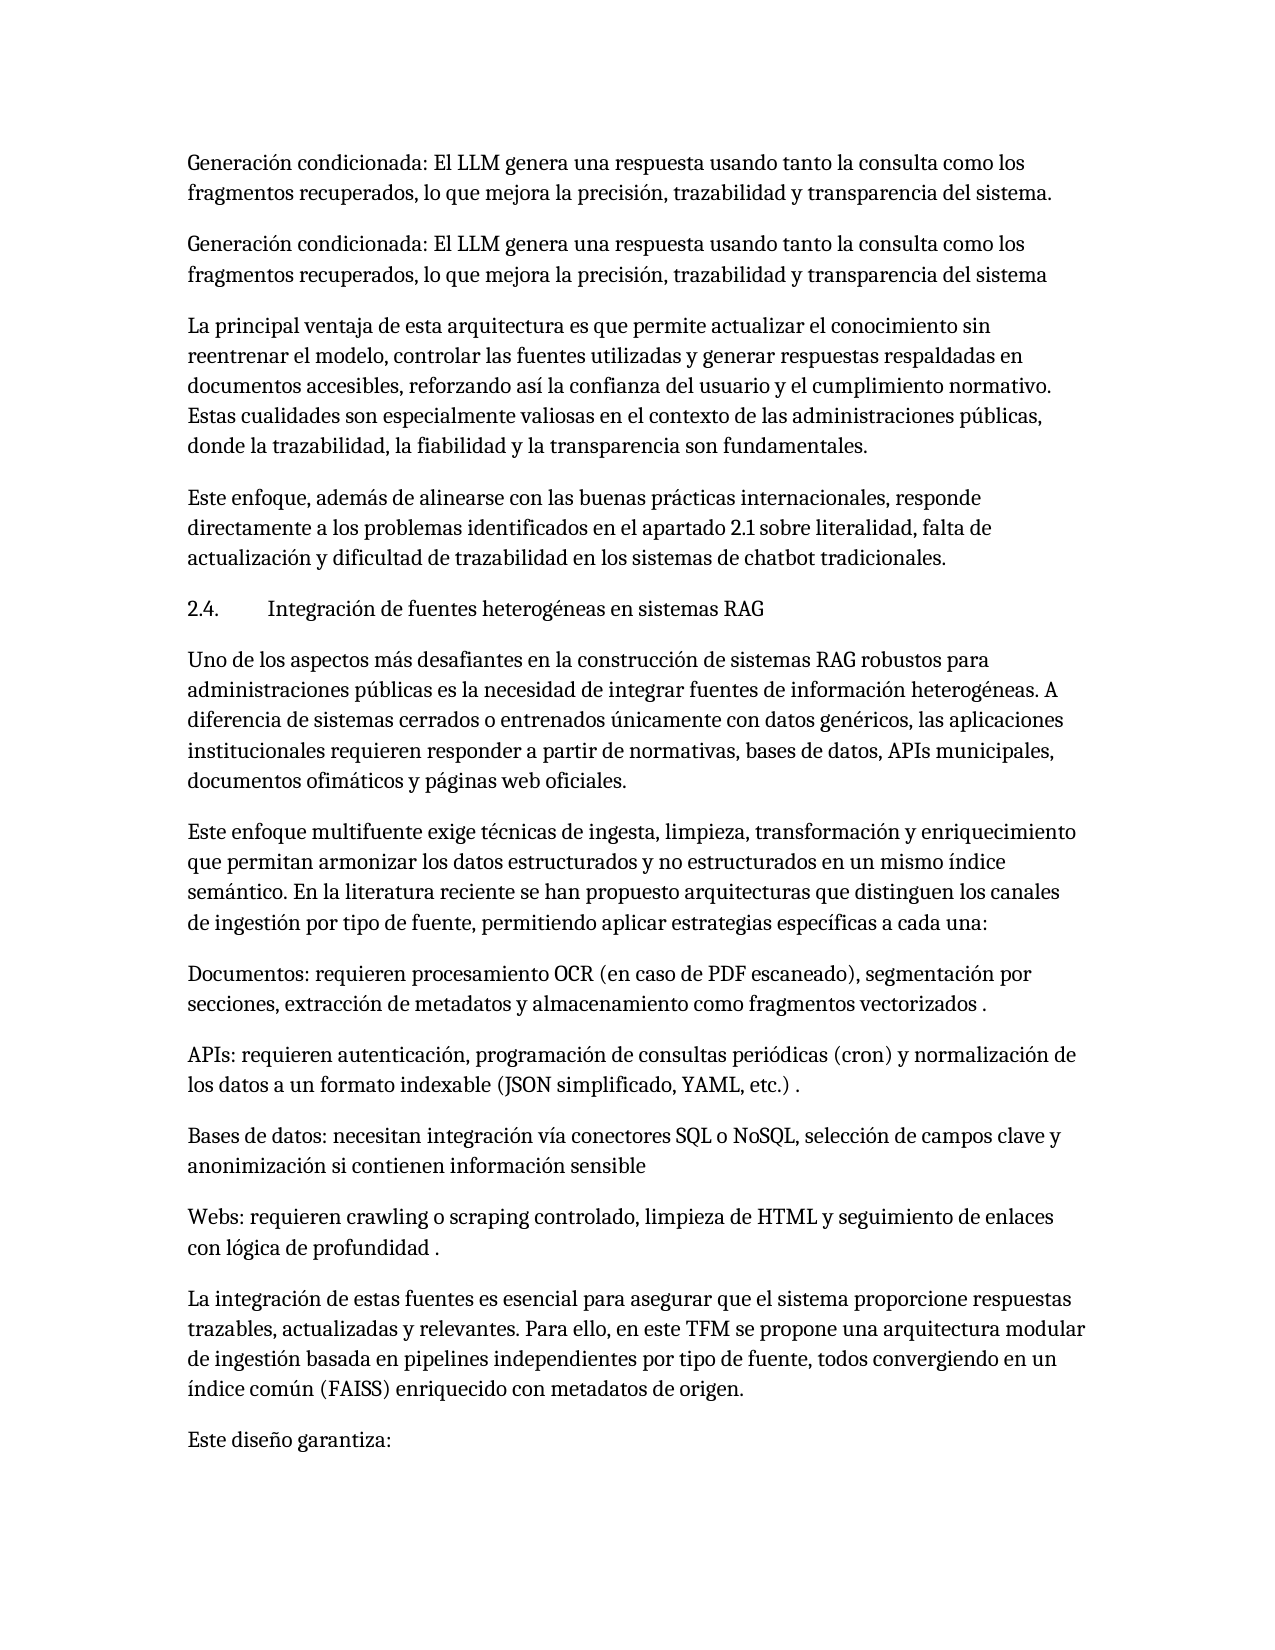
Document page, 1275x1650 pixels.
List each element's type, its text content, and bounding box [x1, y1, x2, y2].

text La principal ventaja de esta arquitectura es que permite actualizar el conocimiento sin reentrenar el modelo, controlar las fuentes utilizadas y generar respuestas respaldadas en documentos accesibles, reforzando así la confianza del usuario y el cumplimiento normativo. Estas cualidades son especialmente valiosas en el contexto de las administraciones públicas, donde la trazabilidad, la fiabilidad y la transparencia son fundamentales. [187, 312, 1087, 460]
text Este diseño garantiza: [187, 1427, 1087, 1453]
text Este enfoque, además de alinearse con las buenas prácticas internacionales, responde directamente a los problemas identificados en el apartado 2.1 sobre literalidad, falta de actualización y dificultad de trazabilidad en los sistemas de chatbot tradicionales. [187, 484, 1087, 571]
text Generación condicionada: El LLM genera una respuesta usando tanto la consulta como los fragmentos recuperados, lo que mejora la precisión, trazabilidad y transparencia del sistema [187, 231, 1087, 288]
text APIs: requieren autenticación, programación de consultas periódicas (cron) y normalización de los datos a un formato indexable (JSON simplificado, YAML, etc.) . [187, 1042, 1087, 1098]
text Uno de los aspectos más desafiantes en la construcción de sistemas RAG robustos para administraciones públicas es la necesidad de integrar fuentes de información heterogéneas. A diferencia de sistemas cerrados o entrenados únicamente con datos genéricos, las aplicaciones institucionales requieren responder a partir de normativas, bases de datos, APIs municipales, documentos ofimáticos y páginas web oficiales. [187, 647, 1087, 794]
text 2.4. Integración de fuentes heterogéneas en sistemas RAG [187, 596, 1087, 622]
text Este enfoque multifuente exige técnicas de ingesta, limpieza, transformación y enriquecimiento que permitan armonizar los datos estructurados y no estructurados en un mismo índice semántico. En la literatura reciente se han propuesto arquitecturas que distinguen los canales de ingestión por tipo de fuente, permitiendo aplicar estrategias específicas a cada una: [187, 819, 1087, 936]
text Documentos: requieren procesamiento OCR (en caso de PDF escaneado), segmentación por secciones, extracción de metadatos y almacenamiento como fragmentos vectorizados . [187, 960, 1087, 1017]
text Bases de datos: necesitan integración vía conectores SQL o NoSQL, selección de campos clave y anonimización si contienen información sensible [187, 1123, 1087, 1179]
text La integración de estas fuentes es esencial para asegurar que el sistema proporcione respuestas trazables, actualizadas y relevantes. Para ello, en este TFM se propone una arquitectura modular de ingestión basada en pipelines independientes por tipo de fuente, todos convergiendo en un índice común (FAISS) enriquecido con metadatos de origen. [187, 1285, 1087, 1402]
text Generación condicionada: El LLM genera una respuesta usando tanto la consulta como los fragmentos recuperados, lo que mejora la precisión, trazabilidad y transparencia del sistema. [187, 150, 1087, 207]
text Webs: requieren crawling o scraping controlado, limpieza de HTML y seguimiento de enlaces con lógica de profundidad . [187, 1204, 1087, 1261]
